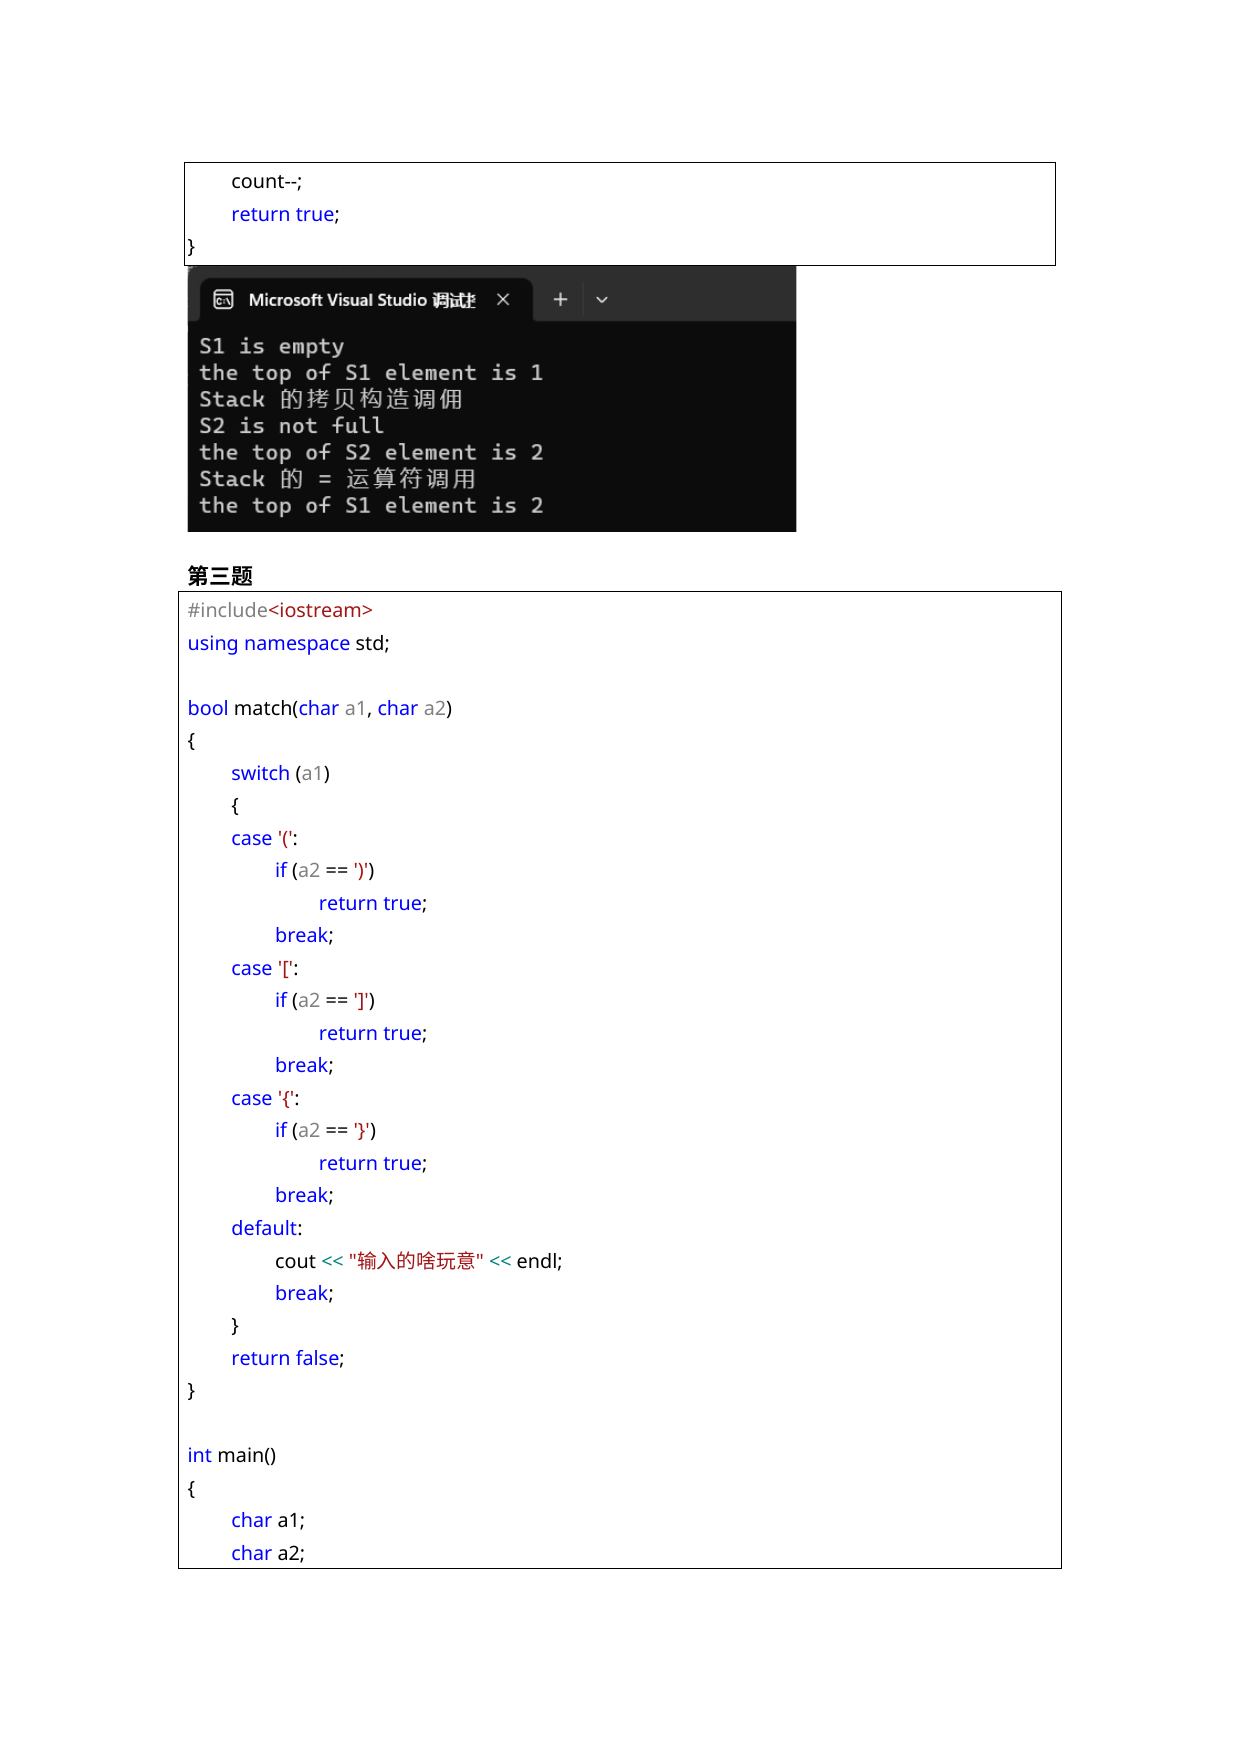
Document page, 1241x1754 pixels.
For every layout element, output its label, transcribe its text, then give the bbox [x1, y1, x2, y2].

text } [187, 1374, 1053, 1406]
text break; [187, 919, 1053, 951]
text switch (a1) [187, 756, 1053, 789]
text char a1; [187, 1504, 1053, 1536]
text if (a2 == '}') [187, 1114, 1053, 1146]
text using namespace std; [187, 626, 1053, 659]
text } [185, 227, 1055, 265]
text } [187, 1309, 1053, 1341]
text break; [187, 1049, 1053, 1081]
text case '[': [187, 951, 1053, 984]
picture [187, 266, 797, 532]
text if (a2 == ')') [187, 854, 1053, 886]
text int main() [187, 1439, 1053, 1471]
text count--; [185, 163, 1055, 198]
text return false; [187, 1341, 1053, 1374]
text case '{': [187, 1081, 1053, 1114]
text break; [187, 1276, 1053, 1309]
text return true; [187, 198, 1053, 227]
text { [187, 1471, 1053, 1504]
text case '(': [187, 821, 1053, 854]
text 第三题 [187, 558, 1053, 591]
text return true; [187, 1016, 1053, 1049]
text cout << "输入的啥玩意" << endl; [187, 1244, 1053, 1276]
text bool match(char a1, char a2) [187, 691, 1053, 724]
text { [187, 724, 1053, 756]
text { [187, 789, 1053, 821]
text char a2; [187, 1536, 1053, 1568]
text #include<iostream> [179, 592, 1061, 626]
text return true; [187, 1146, 1053, 1179]
text default: [187, 1211, 1053, 1244]
text return true; [187, 886, 1053, 919]
text break; [187, 1179, 1053, 1211]
text if (a2 == ']') [187, 984, 1053, 1016]
